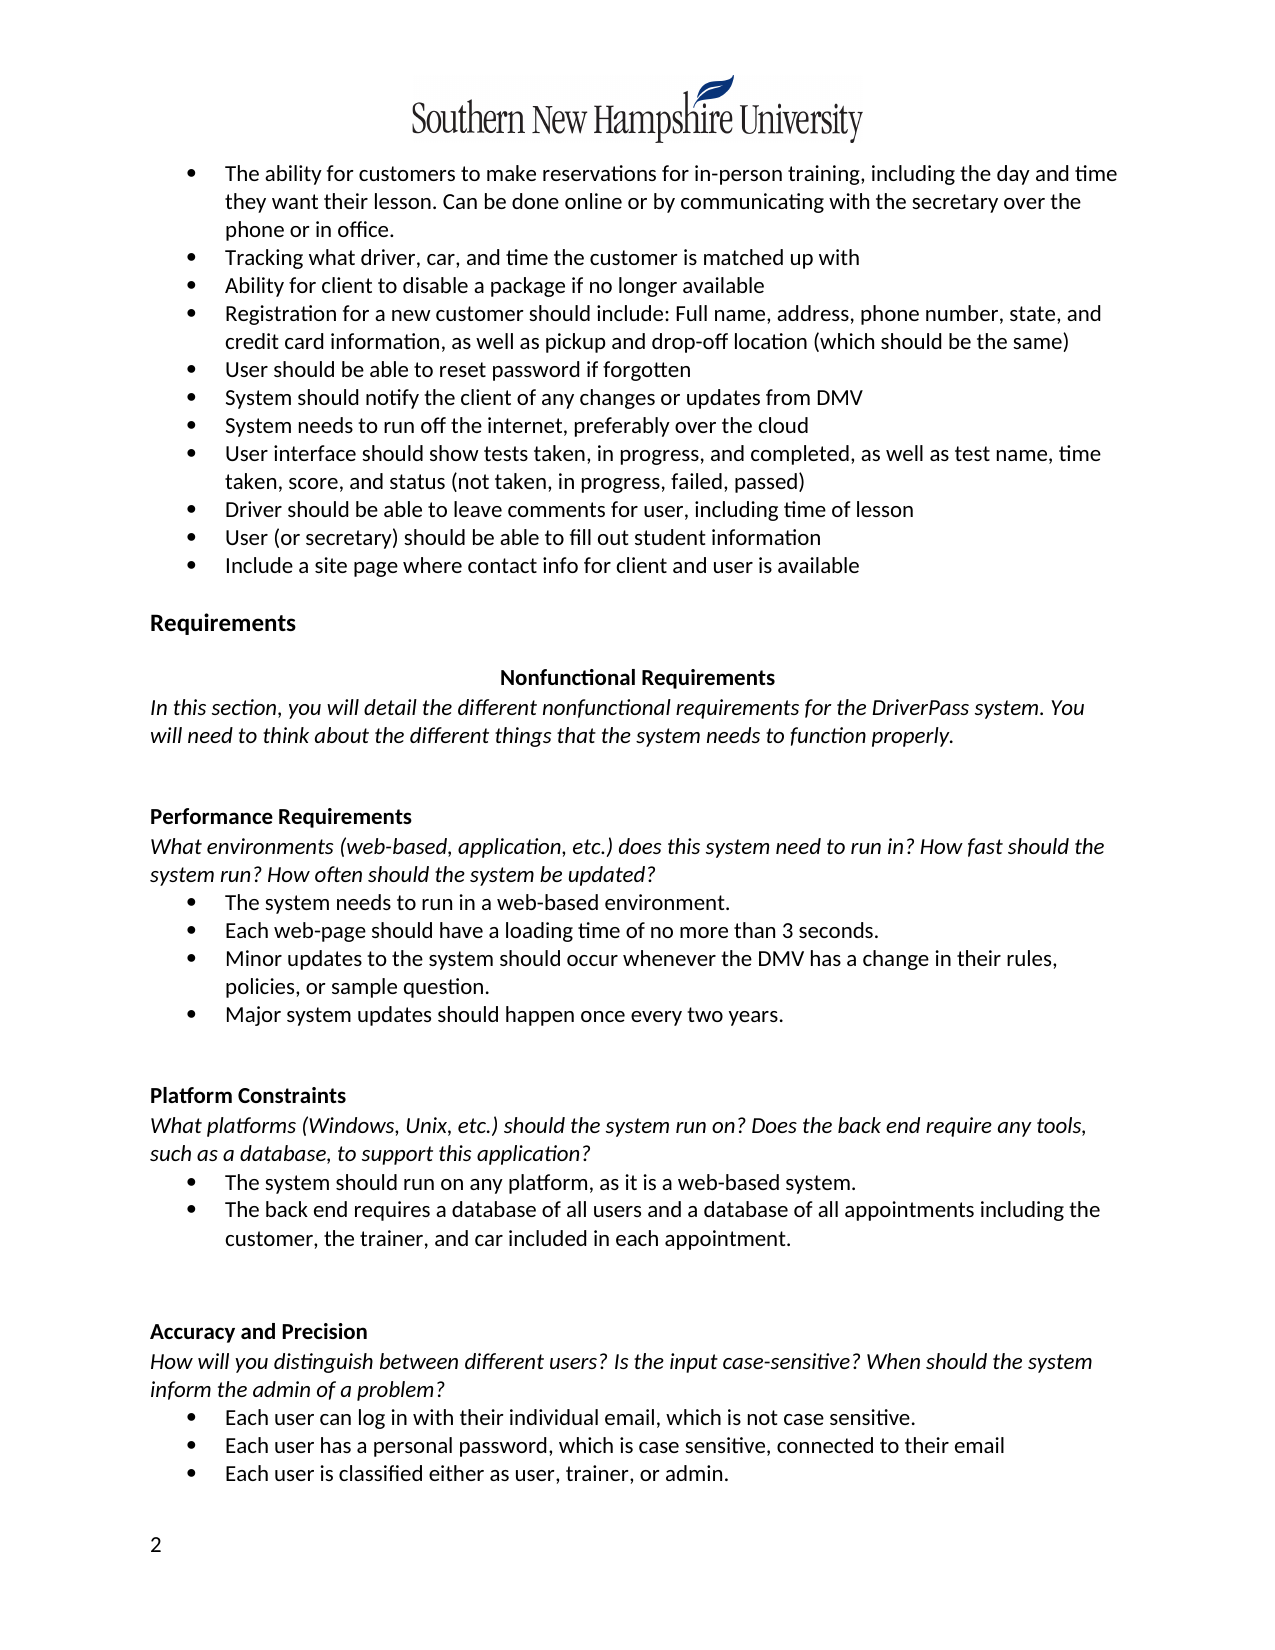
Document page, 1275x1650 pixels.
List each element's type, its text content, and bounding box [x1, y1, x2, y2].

list System should notify the client of any changes or updates from DMV [187, 383, 1125, 411]
list The system needs to run in a web-based environment. [187, 888, 1125, 916]
list Each user is classified either as user, trainer, or admin. [187, 1459, 1125, 1487]
list The back end requires a database of all users and a database of all appointments including the customer, the trainer, and car included in each appointment. [187, 1196, 1125, 1252]
text What platforms (Windows, Unix, etc.) should the system run on? Does the back end require any tools, such as a database, to support this application? [150, 1112, 1125, 1168]
list System needs to run off the internet, preferably over the cloud [187, 411, 1125, 439]
list Major system updates should happen once every two years. [187, 1000, 1125, 1028]
subtitle Platform Constraints [150, 1081, 1125, 1109]
list Registration for a new customer should include: Full name, address, phone number, state, and credit card information, as well as pickup and drop-off location (which should be the same) [187, 299, 1125, 355]
list Minor updates to the system should occur whenever the DMV has a change in their rules, policies, or sample question. [187, 944, 1125, 1000]
list Each web-page should have a loading time of no more than 3 seconds. [187, 916, 1125, 944]
text How will you distinguish between different users? Is the input case-sensitive? When should the system inform the admin of a problem? [150, 1347, 1125, 1403]
subtitle Performance Requirements [150, 802, 1125, 830]
list User should be able to reset password if forgotten [187, 355, 1125, 383]
list Ability for client to disable a package if no longer available [187, 271, 1125, 299]
subtitle Requirements [150, 607, 1125, 638]
list Each user can log in with their individual email, which is not case sensitive. [187, 1403, 1125, 1431]
subtitle Nonfunctional Requirements [150, 663, 1125, 691]
picture [412, 75, 863, 143]
list The system should run on any platform, as it is a web-based system. [187, 1168, 1125, 1196]
list Include a site page where contact info for client and user is available [187, 551, 1125, 579]
text What environments (web-based, application, etc.) does this system need to run in? How fast should the system run? How often should the system be updated? [150, 832, 1125, 888]
list The ability for customers to make reservations for in-person training, including the day and time they want their lesson. Can be done online or by communicating with the secretary over the phone or in office. [187, 159, 1125, 243]
list Each user has a personal password, which is case sensitive, connected to their email [187, 1431, 1125, 1459]
text In this section, you will detail the different nonfunctional requirements for the DriverPass system. You will need to think about the different things that the system needs to function properly. [150, 693, 1125, 749]
list Tracking what driver, car, and time the customer is matched up with [187, 243, 1125, 271]
list User interface should show tests taken, in progress, and completed, as well as test name, time taken, score, and status (not taken, in progress, failed, passed) [187, 439, 1125, 495]
list User (or secretary) should be able to fill out student information [187, 523, 1125, 551]
list Driver should be able to leave comments for user, including time of lesson [187, 495, 1125, 523]
subtitle Accuracy and Precision [150, 1317, 1125, 1345]
